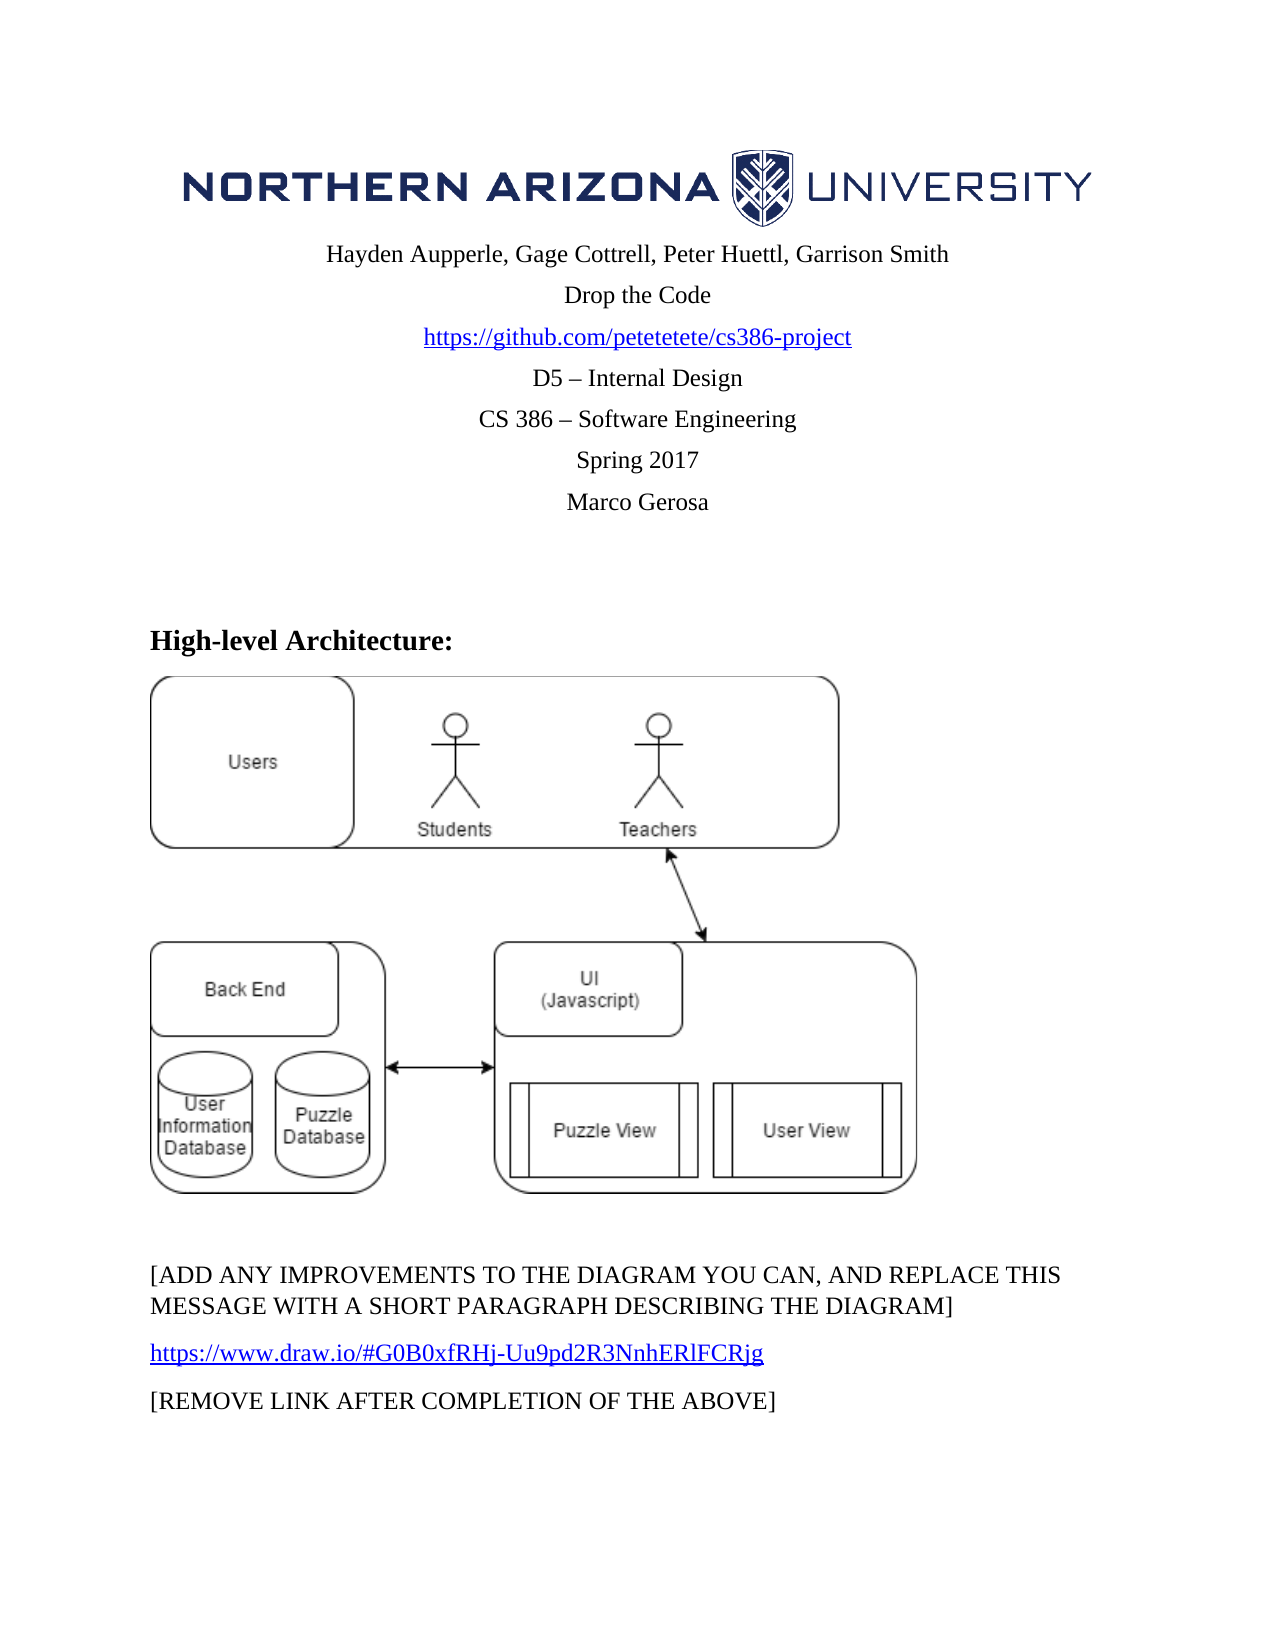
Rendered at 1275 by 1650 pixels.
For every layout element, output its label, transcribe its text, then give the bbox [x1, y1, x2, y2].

text D5 – Internal Design [150, 363, 1125, 392]
text Hayden Aupperle, Gage Cottrell, Peter Huettl, Garrison Smith [150, 239, 1125, 268]
text https://www.draw.io/#G0B0xfRHj-Uu9pd2R3NnhERlFCRjg [150, 1338, 1125, 1367]
text High-level Architecture: [150, 623, 1125, 657]
text [ADD ANY IMPROVEMENTS TO THE DIAGRAM YOU CAN, AND REPLACE THIS MESSAGE WITH A SHORT PARAGRAPH DESCRIBING THE DIAGRAM] [150, 1260, 1125, 1319]
text Drop the Code [150, 280, 1125, 309]
text Spring 2017 [150, 445, 1125, 474]
text https://github.com/petetetete/cs386-project [150, 322, 1125, 350]
text CS 386 – Software Engineering [150, 404, 1125, 433]
text [REMOVE LINK AFTER COMPLETION OF THE ABOVE] [150, 1386, 1125, 1415]
text Marco Gerosa [150, 487, 1125, 515]
picture [183, 150, 1092, 227]
